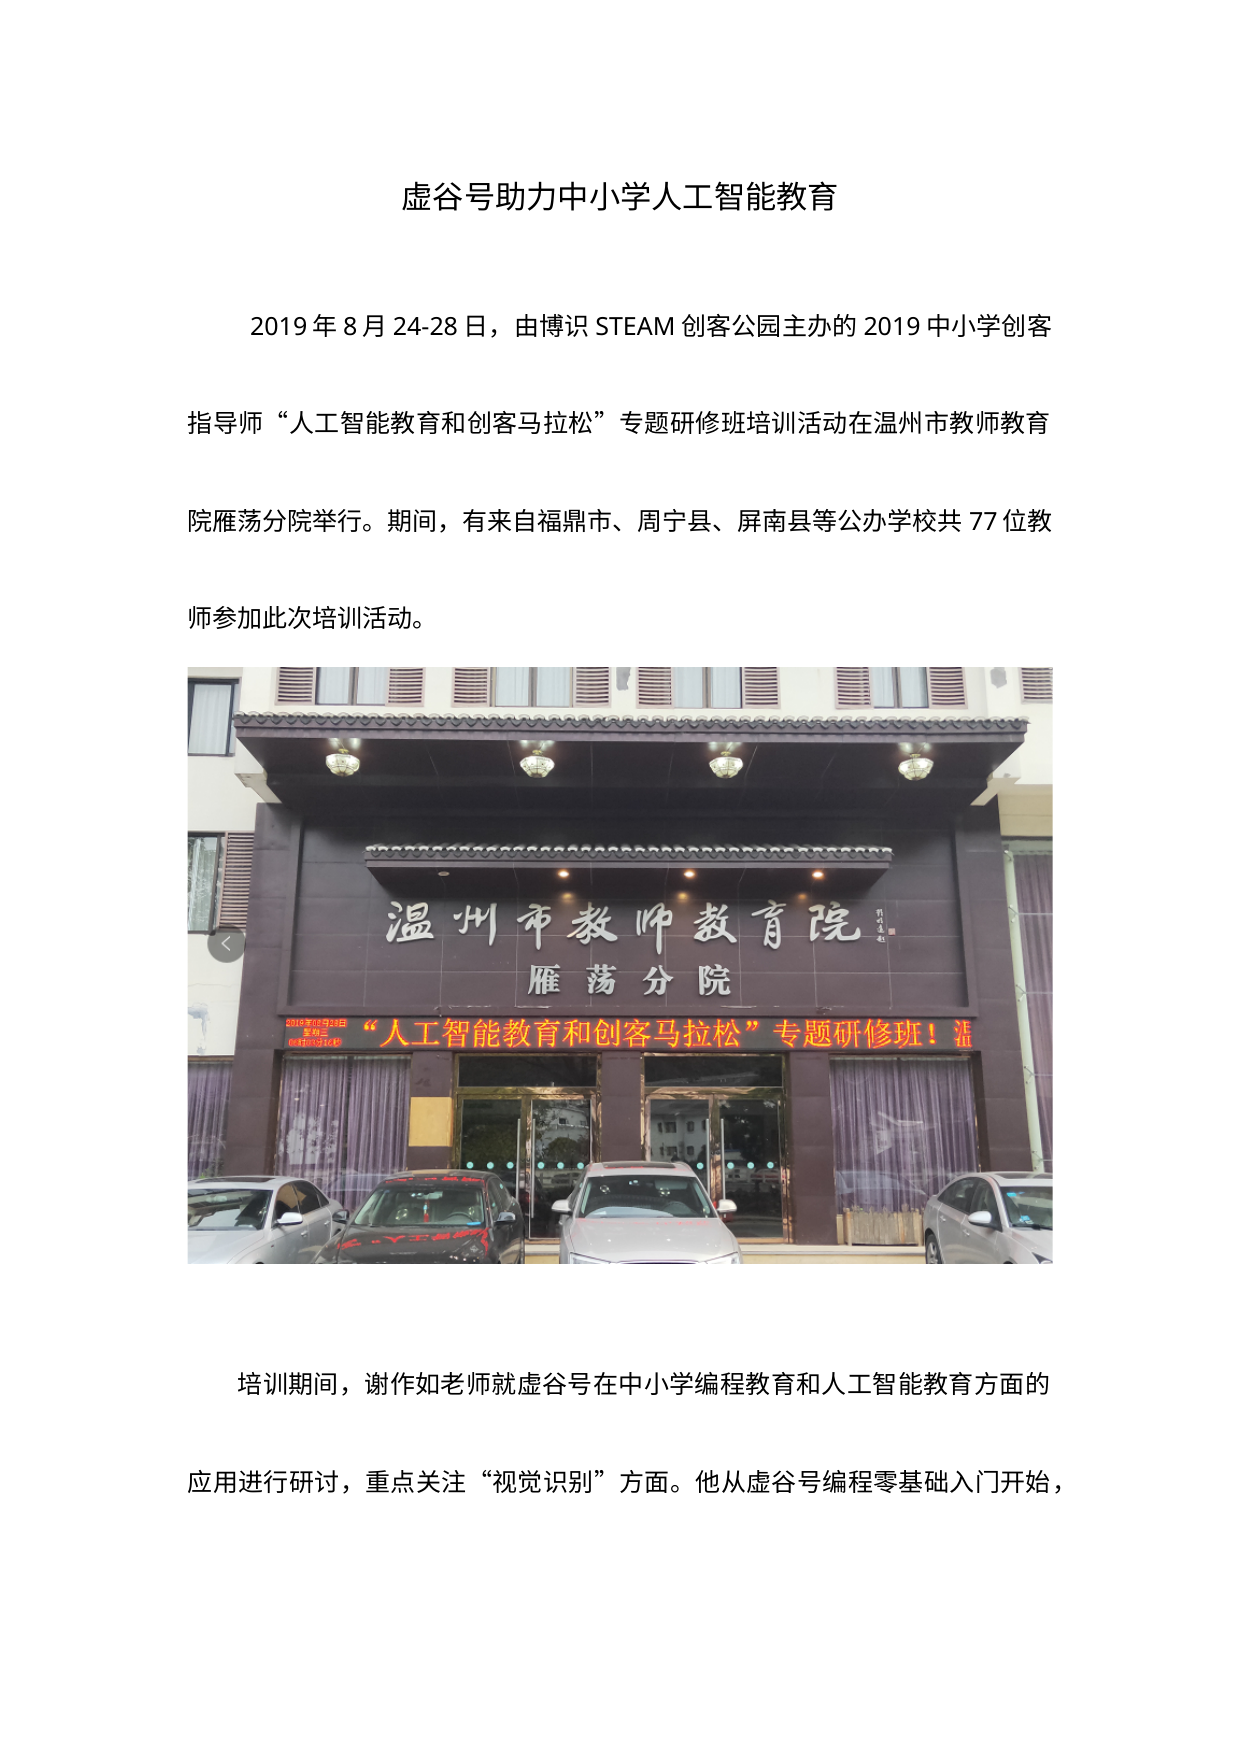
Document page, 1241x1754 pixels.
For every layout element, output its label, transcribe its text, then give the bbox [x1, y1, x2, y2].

text 虚谷号助力中小学人工智能教育 [187, 162, 1053, 227]
text 2019年8月24-28日，由博识STEAM创客公园主办的2019中小学创客指导师“人工智能教育和创客马拉松”专题研修班培训活动在温州市教师教育院雁荡分院举行。期间，有来自福鼎市、周宁县、屏南县等公办学校共77位教师参加此次培训活动。 [187, 292, 1053, 649]
picture [187, 667, 1053, 1264]
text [187, 1350, 1053, 1513]
